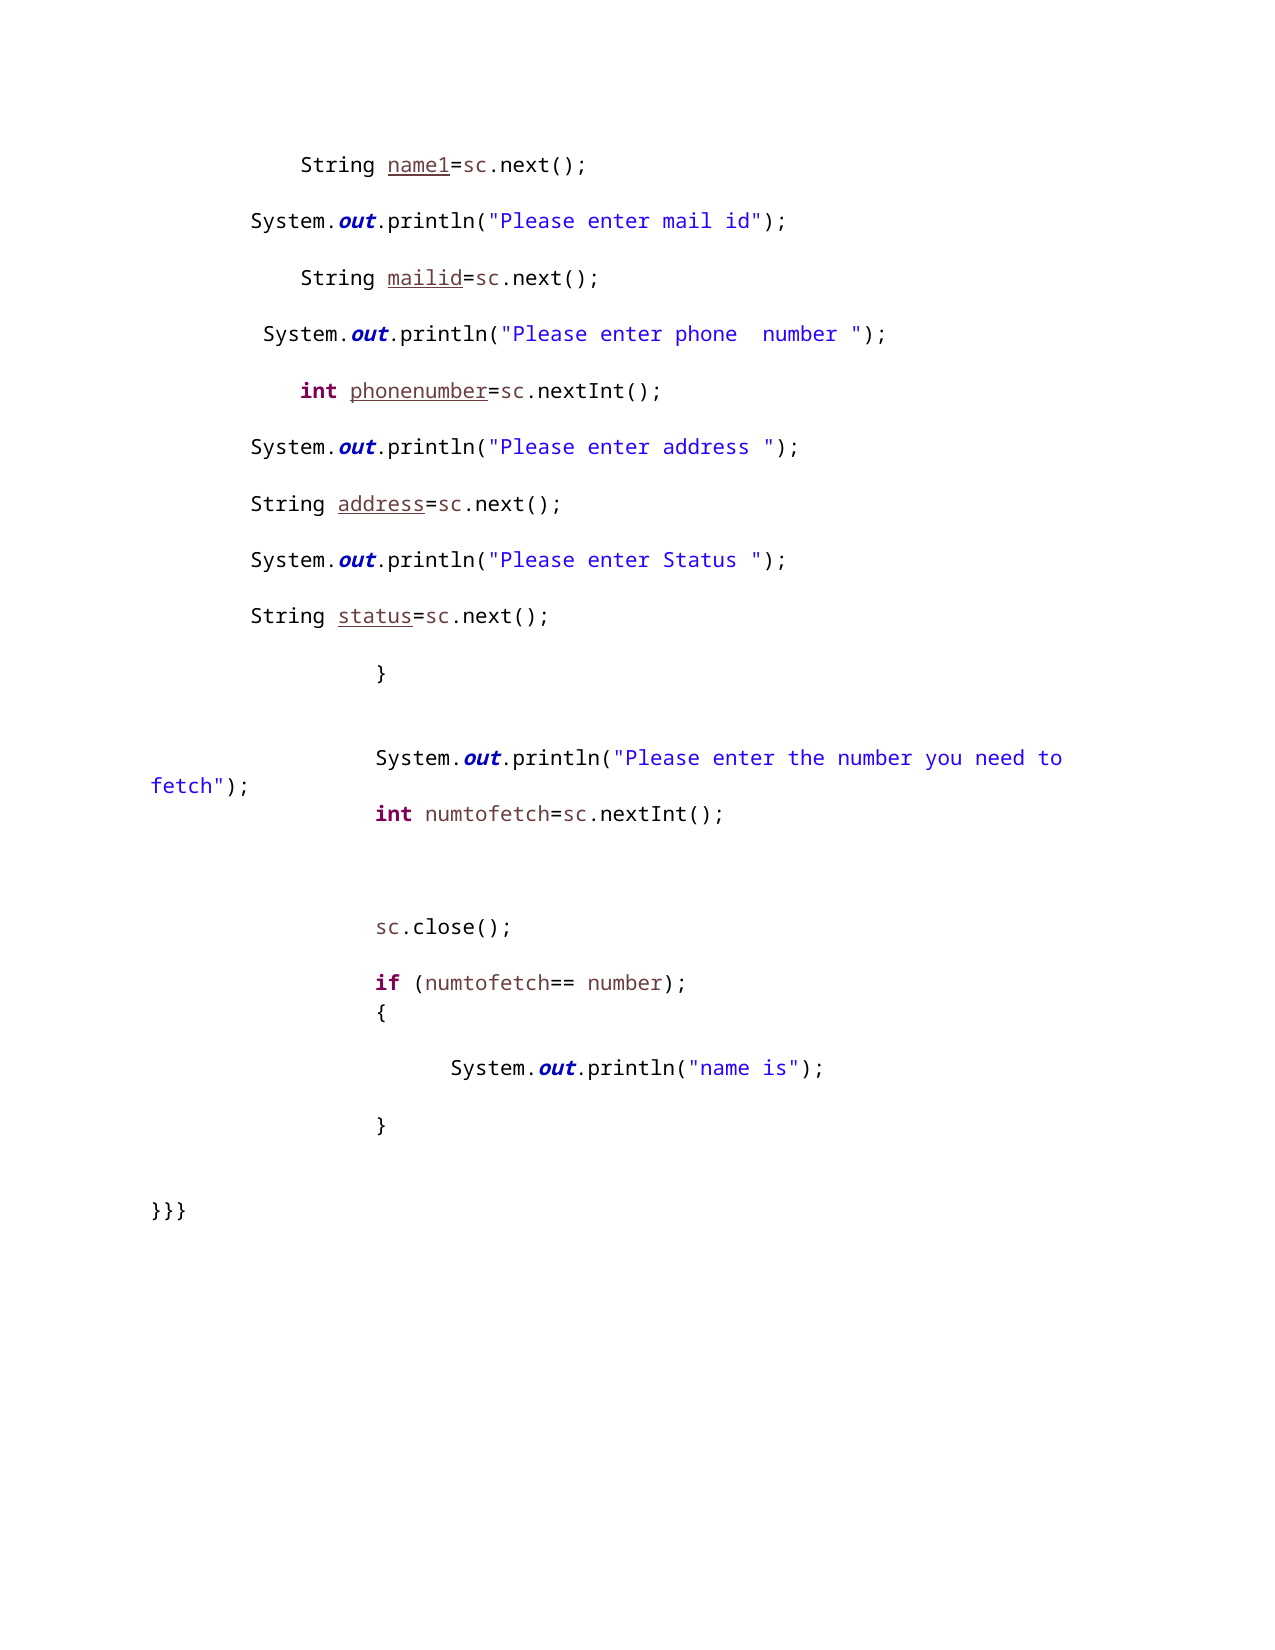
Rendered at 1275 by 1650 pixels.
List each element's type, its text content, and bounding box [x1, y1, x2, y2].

text }}} [150, 1195, 1125, 1223]
text System.out.println("Please enter phone number "); [150, 319, 1125, 348]
text } [150, 1110, 1125, 1138]
text String name1=sc.next(); [150, 150, 1125, 178]
text System.out.println("Please enter Status "); [150, 545, 1125, 574]
text System.out.println("Please enter mail id"); [150, 206, 1125, 235]
text System.out.println("Please enter address "); [150, 432, 1125, 461]
text String address=sc.next(); [150, 489, 1125, 517]
text int phonenumber=sc.nextInt(); [150, 376, 1125, 404]
text { [150, 997, 1125, 1025]
text int numtofetch=sc.nextInt(); [150, 799, 1125, 828]
text System.out.println("Please enter the number you need to fetch"); [150, 743, 1125, 799]
text } [150, 658, 1125, 687]
text sc.close(); [150, 912, 1125, 940]
text System.out.println("name is"); [150, 1053, 1125, 1082]
text String mailid=sc.next(); [150, 263, 1125, 291]
text if (numtofetch== number); [150, 968, 1125, 997]
text String status=sc.next(); [150, 602, 1125, 630]
